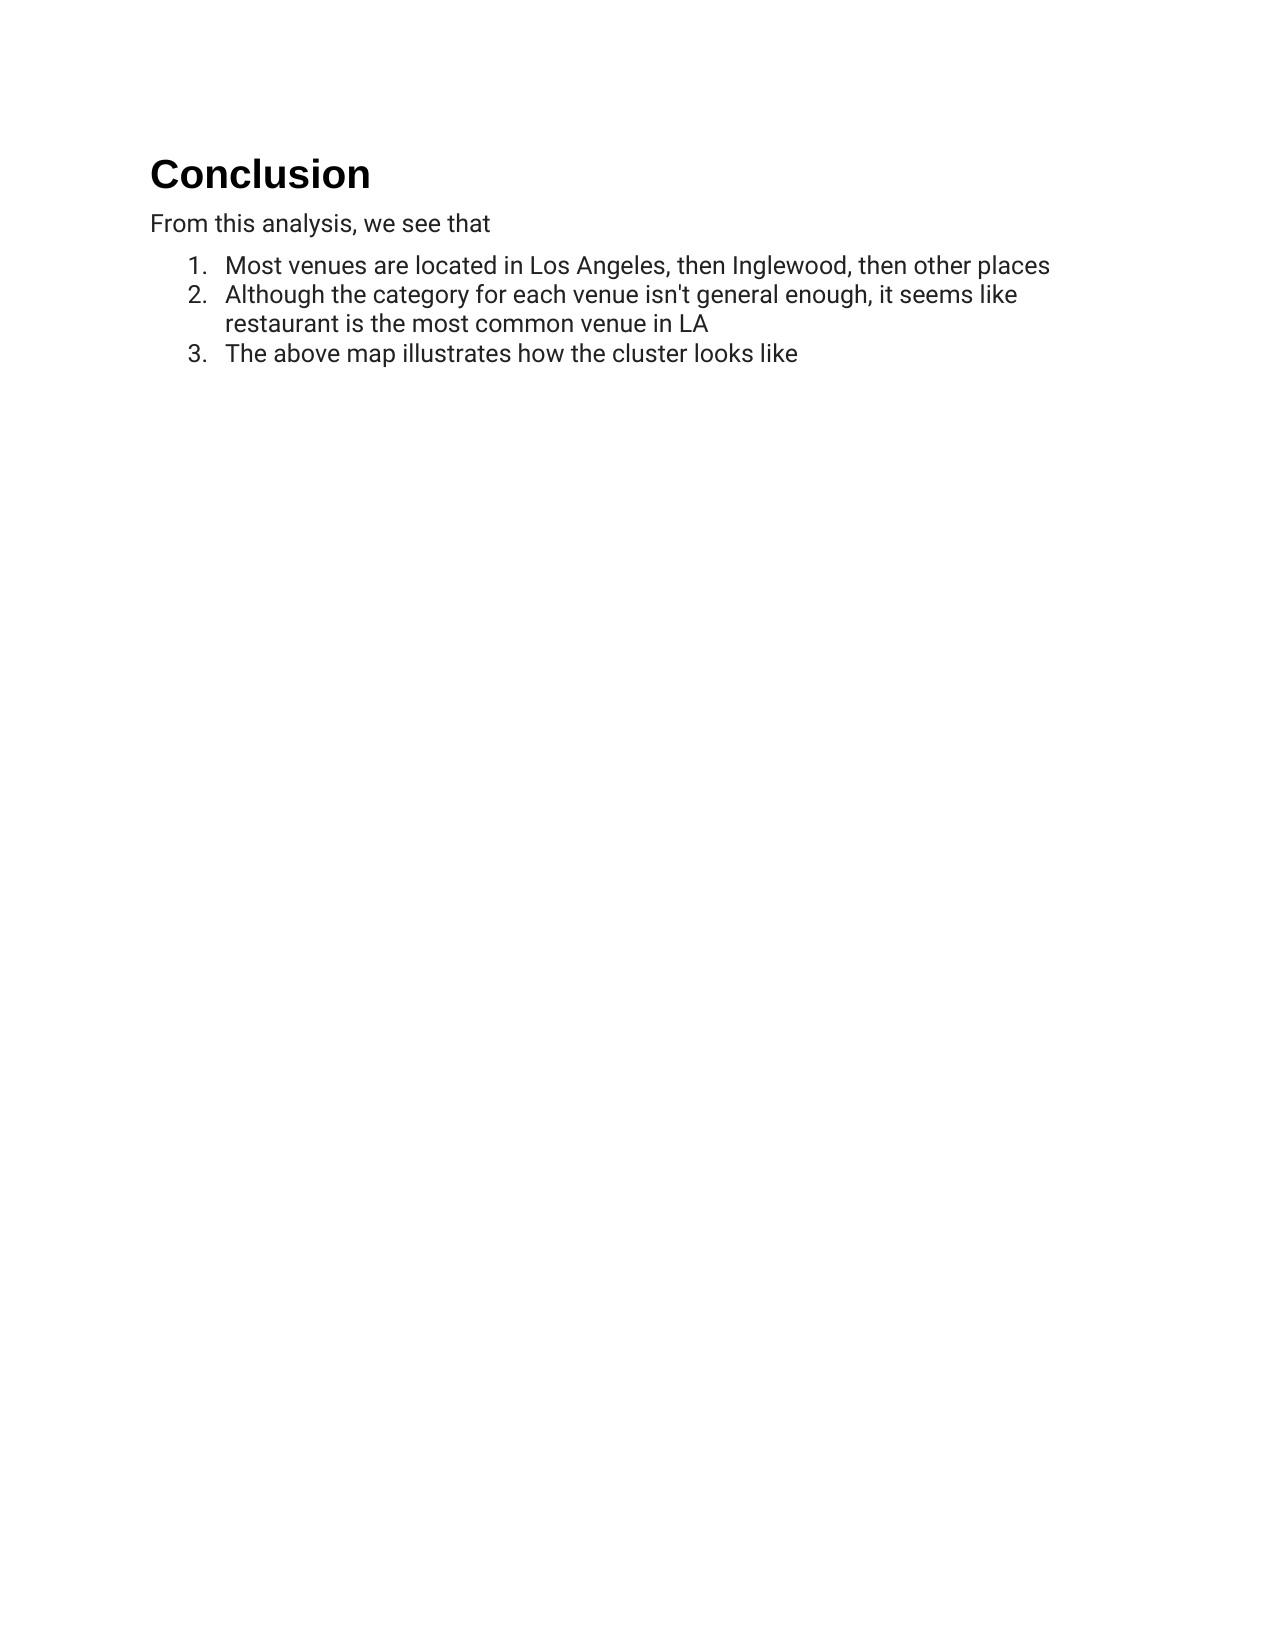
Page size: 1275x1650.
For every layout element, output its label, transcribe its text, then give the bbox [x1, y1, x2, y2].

list The above map illustrates how the cluster looks like [187, 339, 1125, 368]
list Although the category for each venue isn't general enough, it seems like restaurant is the most common venue in LA [187, 280, 1125, 339]
list Most venues are located in Los Angeles, then Inglewood, then other places [187, 251, 1125, 280]
subtitle Conclusion [150, 150, 1125, 197]
text From this analysis, we see that [150, 209, 1125, 238]
